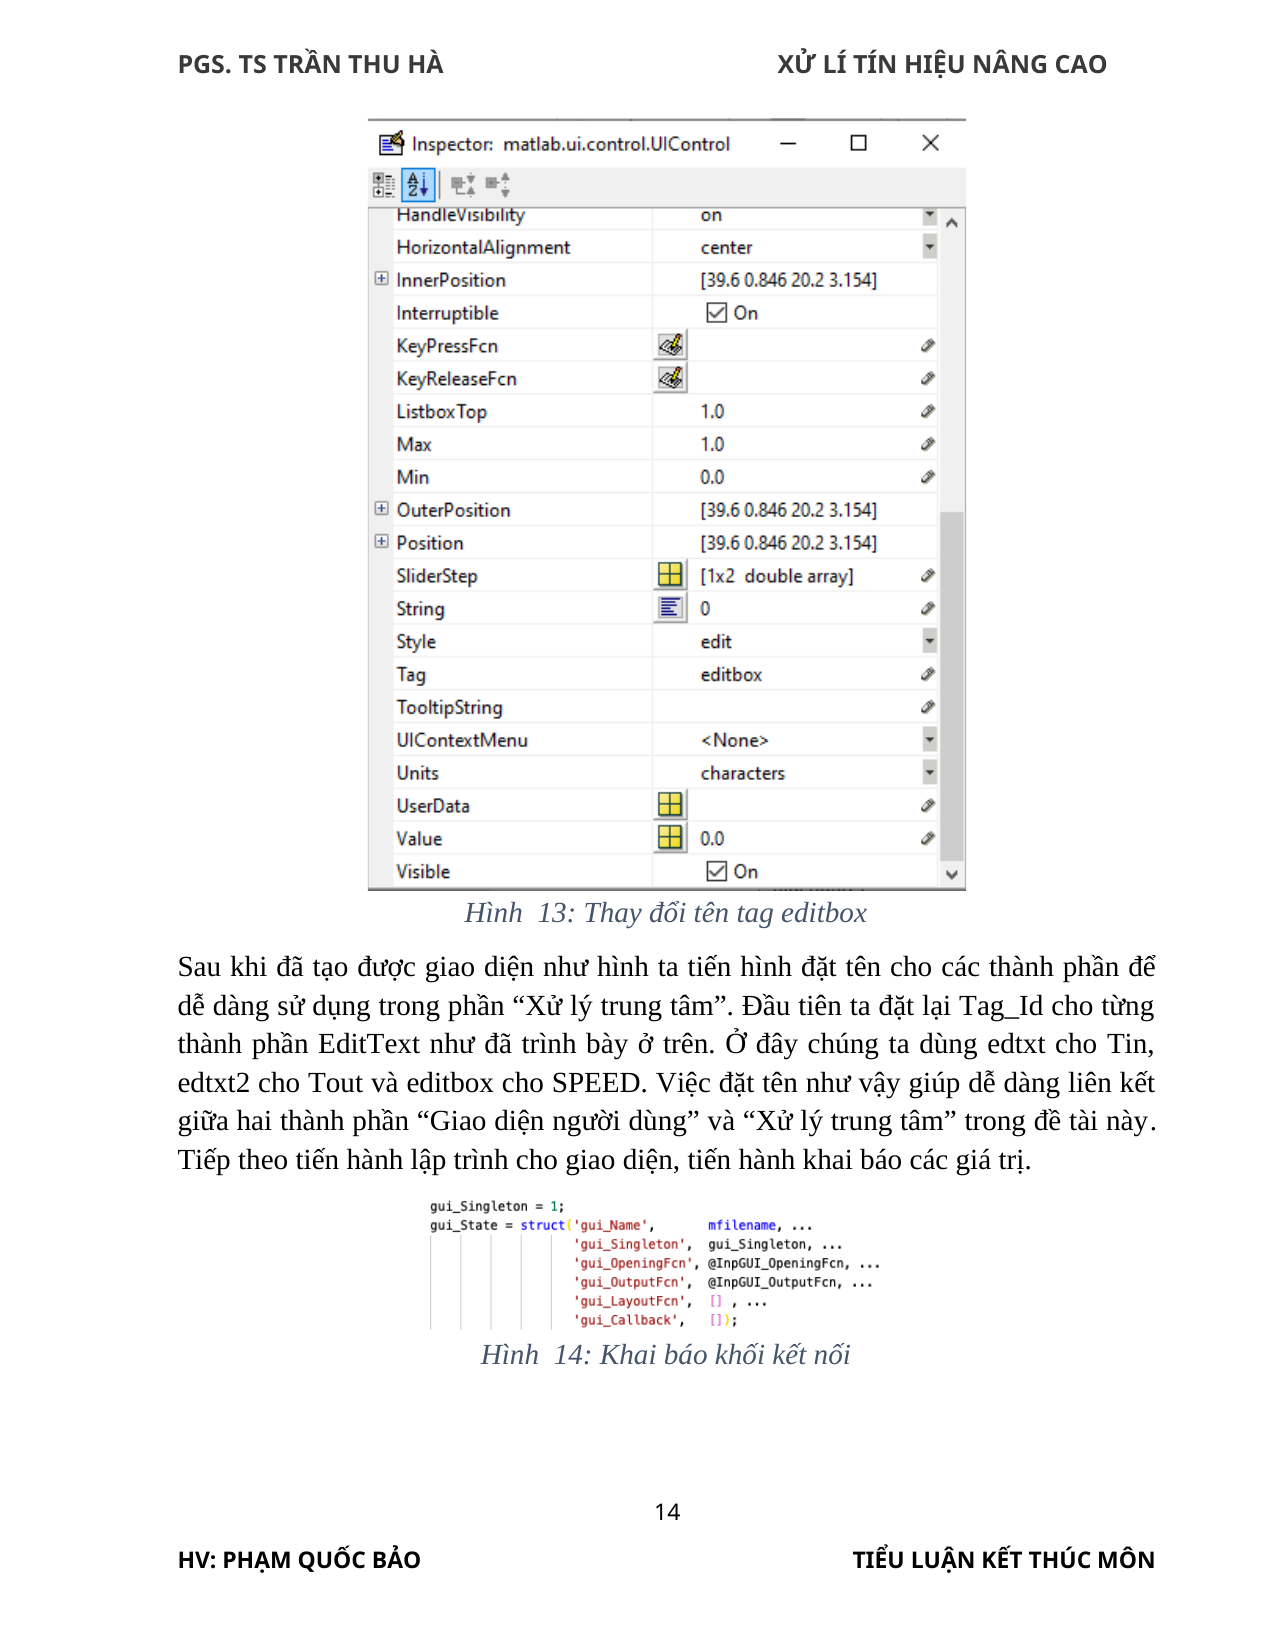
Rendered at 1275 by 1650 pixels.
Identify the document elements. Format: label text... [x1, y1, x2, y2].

text Hình 13: Thay đổi tên tag editbox [177, 895, 1157, 928]
text Sau khi đã tạo được giao diện như hình ta tiến hình đặt tên cho các thành phần để dễ dàng sử dụng trong phần “Xử lý trung tâm”. Đầu tiên ta đặt lại Tag_Id cho từng thành phần EditText như đã trình bày ở trên. Ở đây chúng ta dùng edtxt cho Tin, edtxt2 cho Tout và editbox cho SPEED. Việc đặt tên như vậy giúp dễ dàng liên kết giữa hai thành phần “Giao diện người dùng” và “Xử lý trung tâm” trong đề tài này. Tiếp theo tiến hành lập trình cho giao diện, tiến hành khai báo các giá trị. [177, 949, 1157, 1175]
picture [367, 118, 967, 891]
text Hình 14: Khai báo khối kết nối [177, 1337, 1157, 1371]
picture [426, 1197, 908, 1333]
